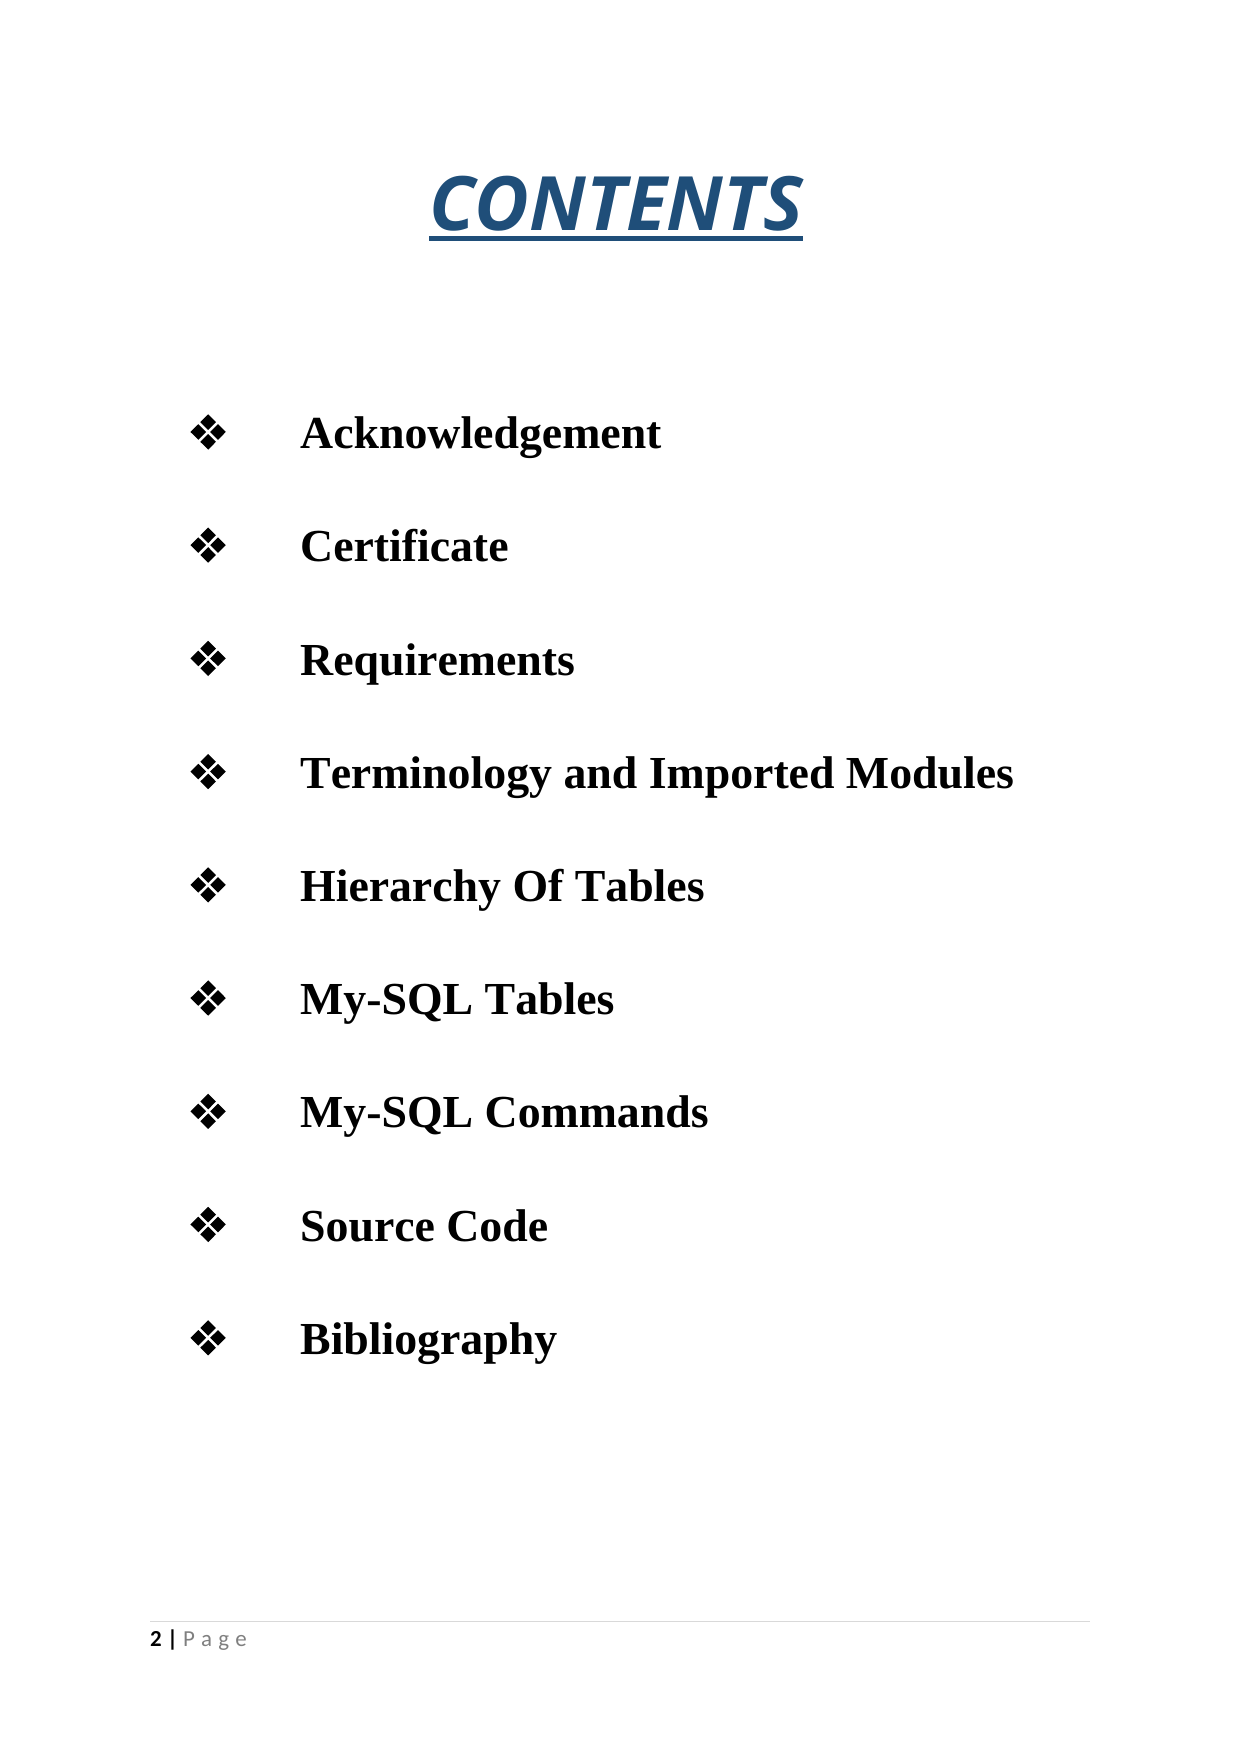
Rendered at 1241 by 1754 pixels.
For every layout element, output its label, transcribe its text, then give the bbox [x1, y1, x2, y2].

list My-SQL Tables [187, 972, 1090, 1024]
list Certificate [187, 519, 1090, 572]
list Requirements [187, 632, 1090, 685]
list My-SQL Commands [187, 1085, 1090, 1138]
list Terminology and Imported Modules [187, 745, 1090, 798]
list Acknowledgement [187, 406, 1090, 458]
list Source Code [187, 1198, 1090, 1251]
list Hierarchy Of Tables [187, 858, 1090, 911]
list Bibliography [187, 1311, 1090, 1364]
text CONTENTS [150, 150, 1090, 252]
